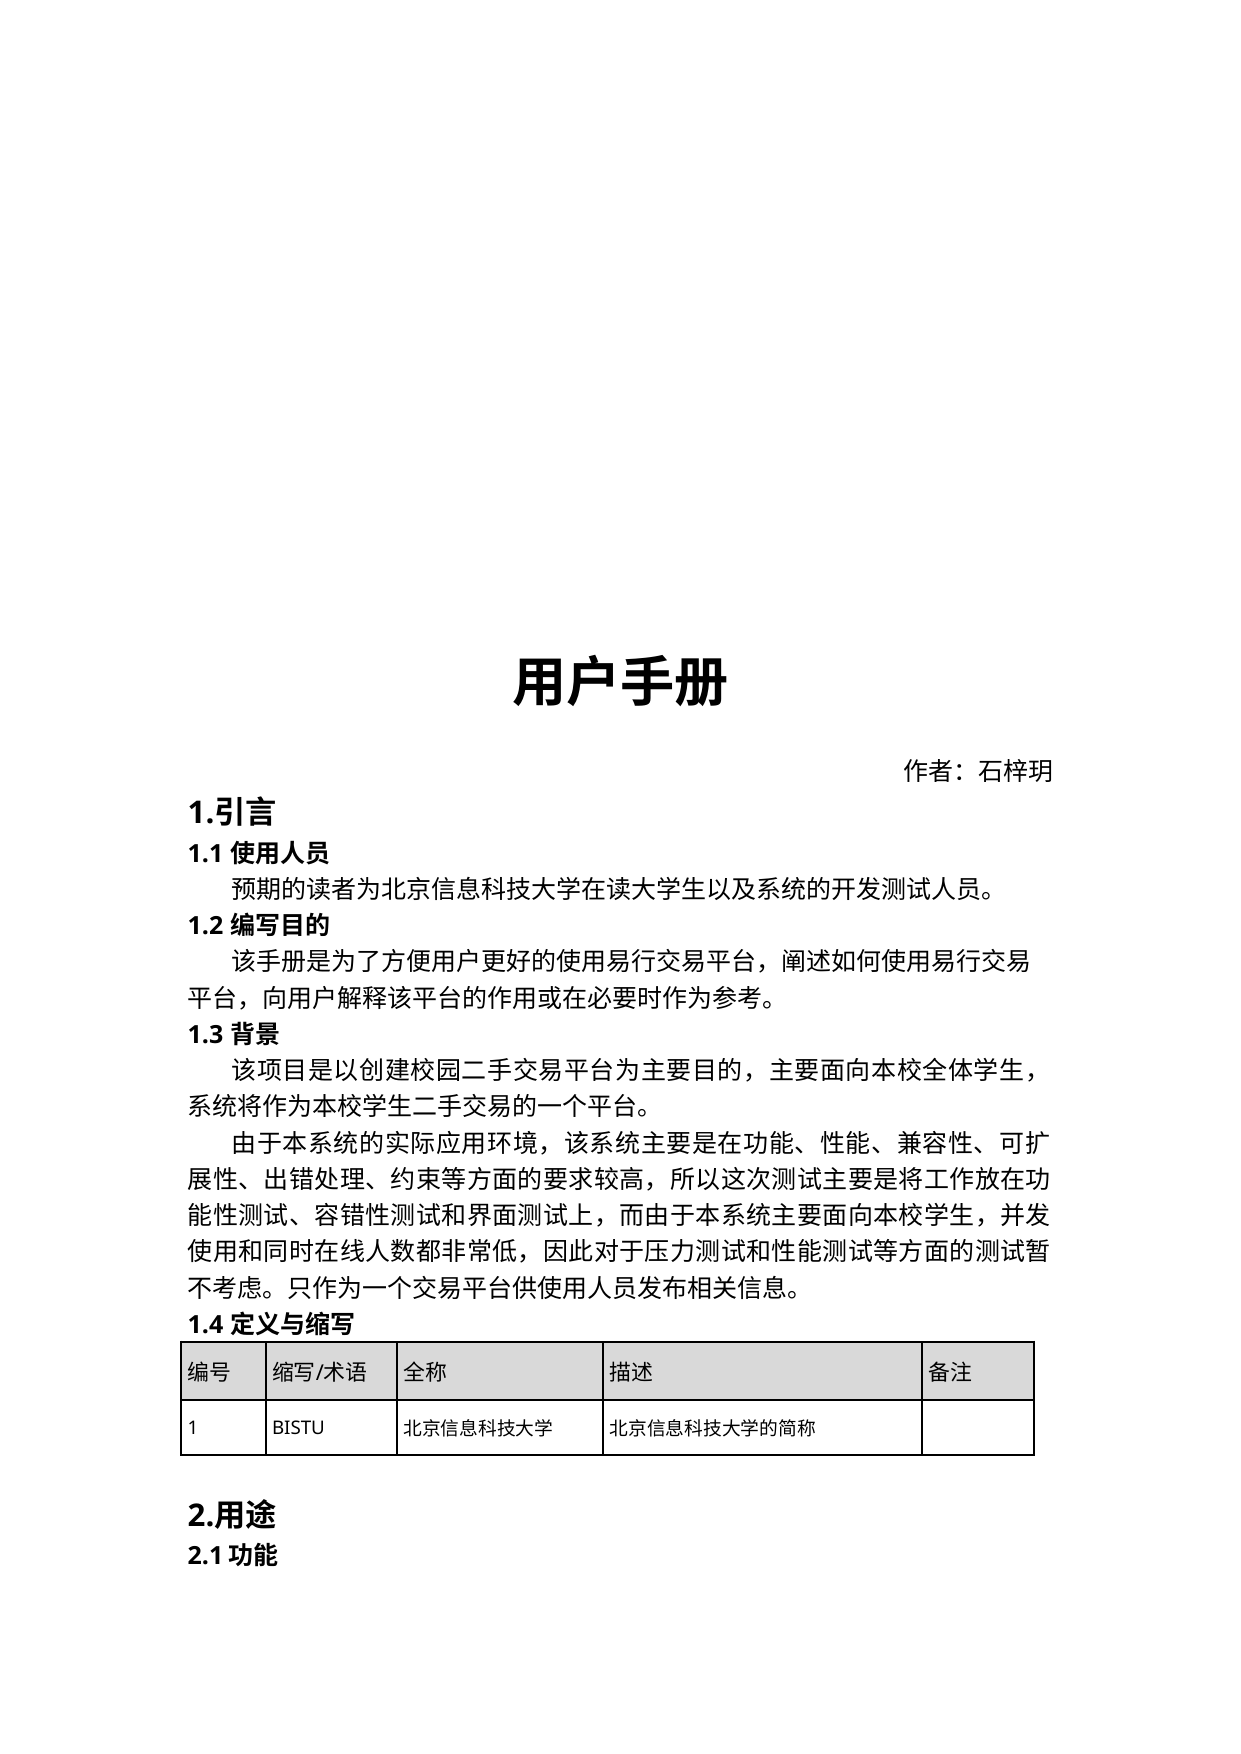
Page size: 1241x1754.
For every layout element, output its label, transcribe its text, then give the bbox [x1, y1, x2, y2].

text 该项目是以创建校园二手交易平台为主要目的，主要面向本校全体学生，系统将作为本校学生二手交易的一个平台。 [187, 1051, 1053, 1123]
text 1.4 定义与缩写 [187, 1304, 1053, 1341]
text 2.1功能 [187, 1535, 1053, 1571]
text 1.3 背景 [187, 1014, 1053, 1051]
table_cell 北京信息科技大学 [398, 1401, 602, 1454]
text 该手册是为了方便用户更好的使用易行交易平台，阐述如何使用易行交易平台，向用户解释该平台的作用或在必要时作为参考。 [187, 942, 1053, 1014]
text 1.1 使用人员 [187, 833, 1053, 869]
table_header 缩写/术语 [267, 1343, 396, 1399]
text 预期的读者为北京信息科技大学在读大学生以及系统的开发测试人员。 [187, 869, 1053, 906]
table_cell 北京信息科技大学的简称 [604, 1401, 921, 1454]
text 2.用途 [187, 1490, 1053, 1535]
text 由于本系统的实际应用环境，该系统主要是在功能、性能、兼容性、可扩展性、出错处理、约束等方面的要求较高，所以这次测试主要是将工作放在功能性测试、容错性测试和界面测试上，而由于本系统主要面向本校学生，并发使用和同时在线人数都非常低，因此对于压力测试和性能测试等方面的测试暂不考虑。只作为一个交易平台供使用人员发布相关信息。 [187, 1123, 1053, 1304]
text 作者：石梓玥 [187, 751, 1053, 788]
text 用户手册 [187, 639, 1053, 717]
table_cell 1 [182, 1401, 265, 1454]
table_header 备注 [923, 1343, 1033, 1399]
table_header 编号 [182, 1343, 265, 1399]
table_header 描述 [604, 1343, 921, 1399]
table_cell [923, 1401, 1033, 1454]
table_header 全称 [398, 1343, 602, 1399]
table_cell BISTU [267, 1401, 396, 1454]
text 1.引言 [187, 788, 1053, 833]
text 1.2 编写目的 [187, 906, 1053, 942]
